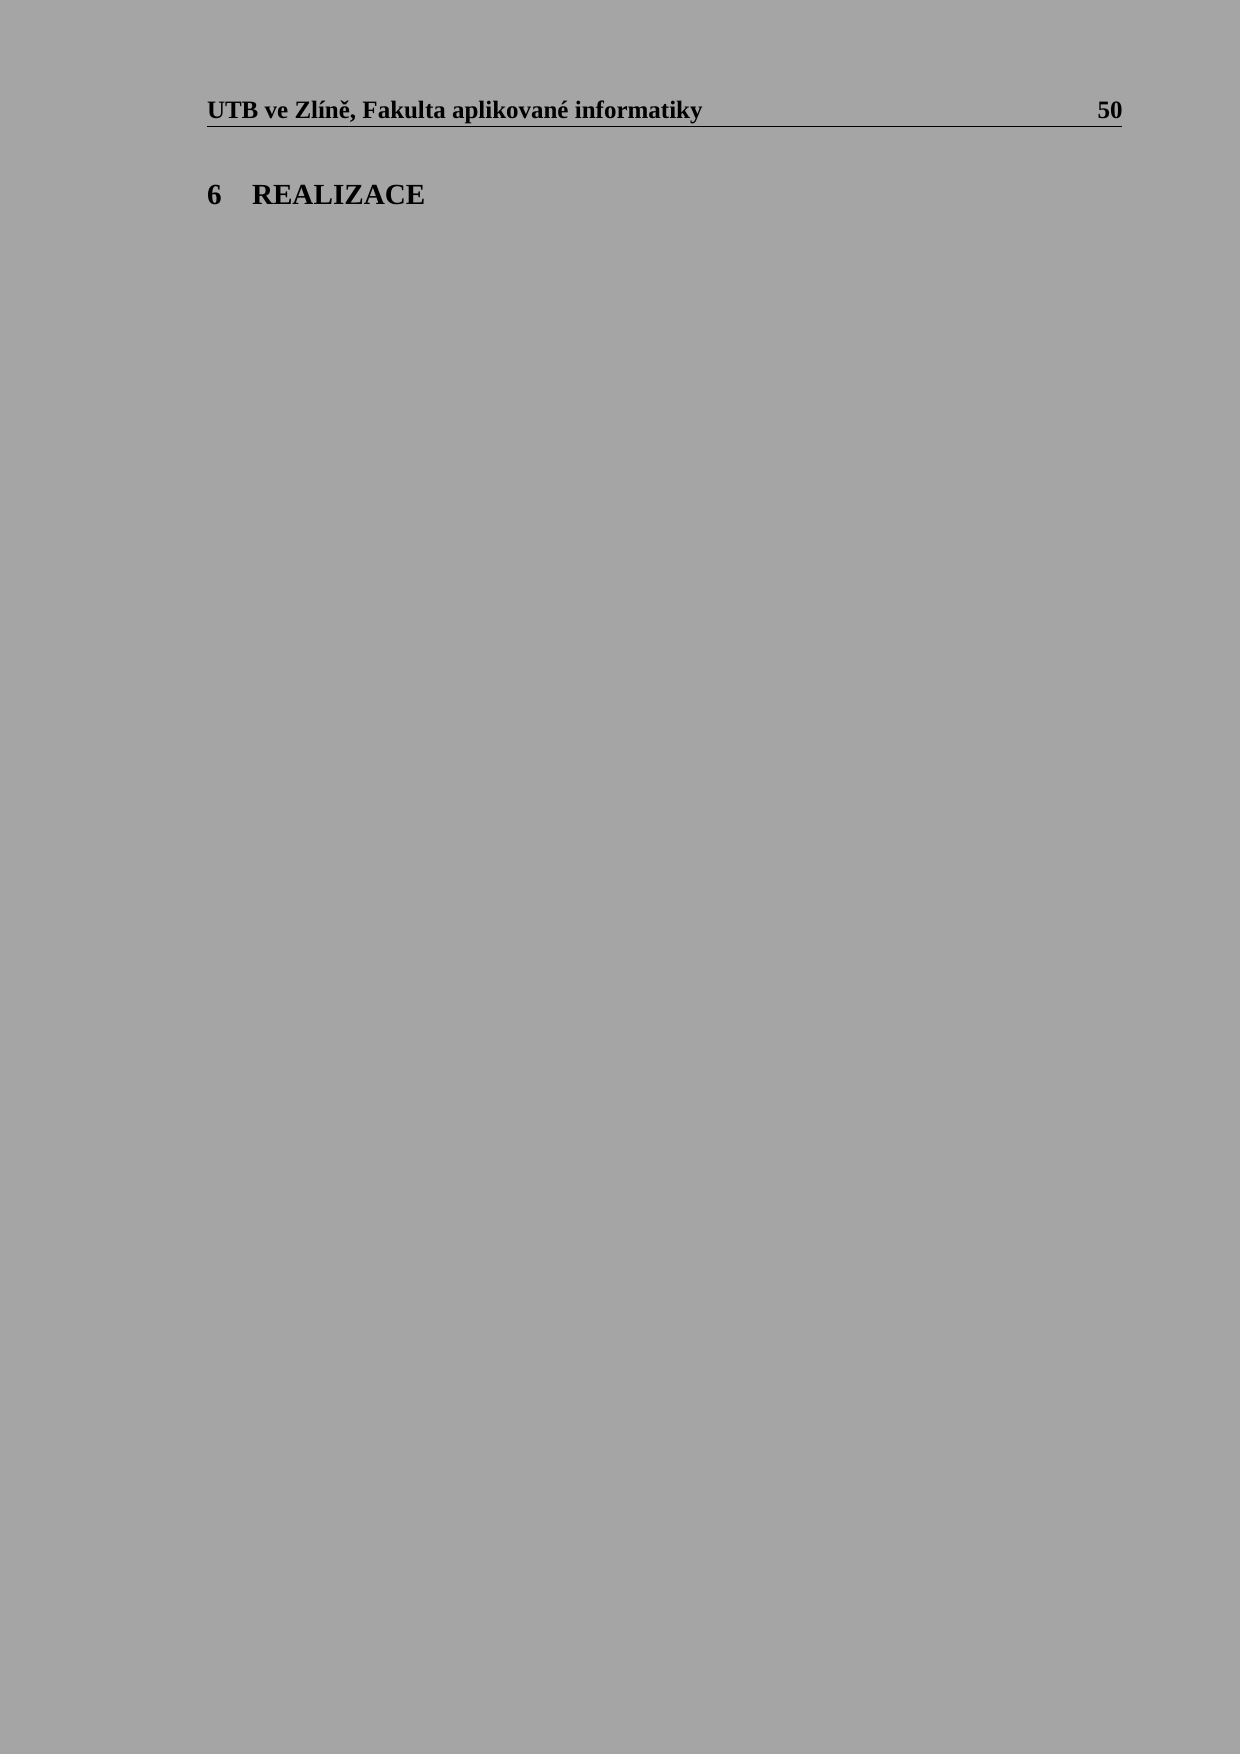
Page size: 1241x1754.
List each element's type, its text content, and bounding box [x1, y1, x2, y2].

subtitle realizace [207, 177, 1122, 211]
